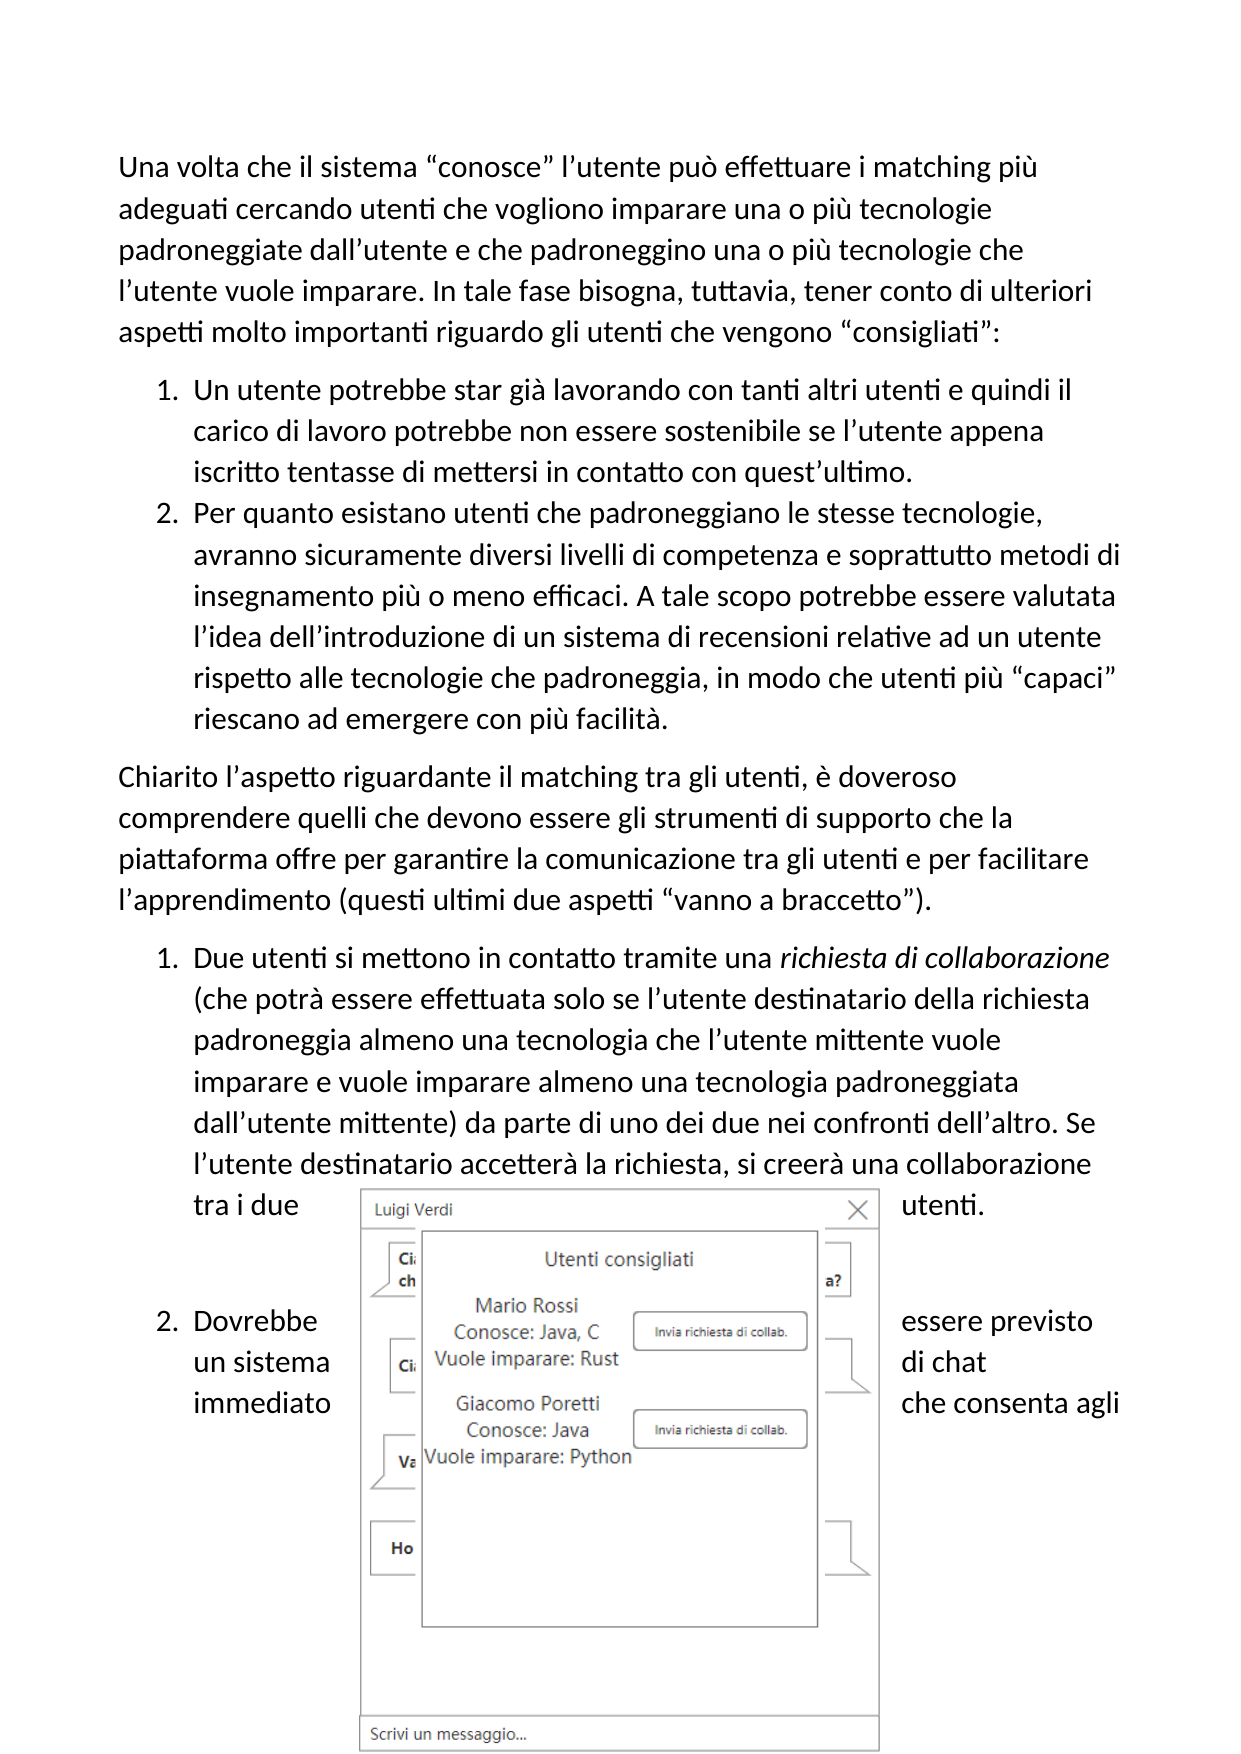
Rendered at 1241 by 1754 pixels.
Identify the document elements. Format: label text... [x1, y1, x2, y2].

list Per quanto esistano utenti che padroneggiano le stesse tecnologie, avranno sicuramente diversi livelli di competenza e soprattutto metodi di insegnamento più o meno efficaci. A tale scopo potrebbe essere valutata l’idea dell’introduzione di un sistema di recensioni relative ad un utente rispetto alle tecnologie che padroneggia, in modo che utenti più “capaci” riescano ad emergere con più facilità. [156, 493, 1122, 737]
text Una volta che il sistema “conosce” l’utente può effettuare i matching più adeguati cercando utenti che vogliono imparare una o più tecnologie padroneggiate dall’utente e che padroneggino una o più tecnologie che l’utente vuole imparare. In tale fase bisogna, tuttavia, tener conto di ulteriori aspetti molto importanti riguardo gli utenti che vengono “consigliati”: [118, 148, 1122, 350]
text Chiarito l’aspetto riguardante il matching tra gli utenti, è doveroso comprendere quelli che devono essere gli strumenti di supporto che la piattaforma offre per garantire la comunicazione tra gli utenti e per facilitare l’apprendimento (questi ultimi due aspetti “vanno a braccetto”). [118, 757, 1122, 918]
picture [357, 1187, 883, 1754]
list Due utenti si mettono in contatto tramite una richiesta di collaborazione (che potrà essere effettuata solo se l’utente destinatario della richiesta padroneggia almeno una tecnologia che l’utente mittente vuole imparare e vuole imparare almeno una tecnologia padroneggiata dall’utente mittente) da parte di uno dei due nei confronti dell’altro. Se l’utente destinatario accetterà la richiesta, si creerà una collaborazione tra i due utenti. [156, 938, 1122, 1223]
list Un utente potrebbe star già lavorando con tanti altri utenti e quindi il carico di lavoro potrebbe non essere sostenibile se l’utente appena iscritto tentasse di mettersi in contatto con quest’ultimo. [156, 370, 1122, 490]
